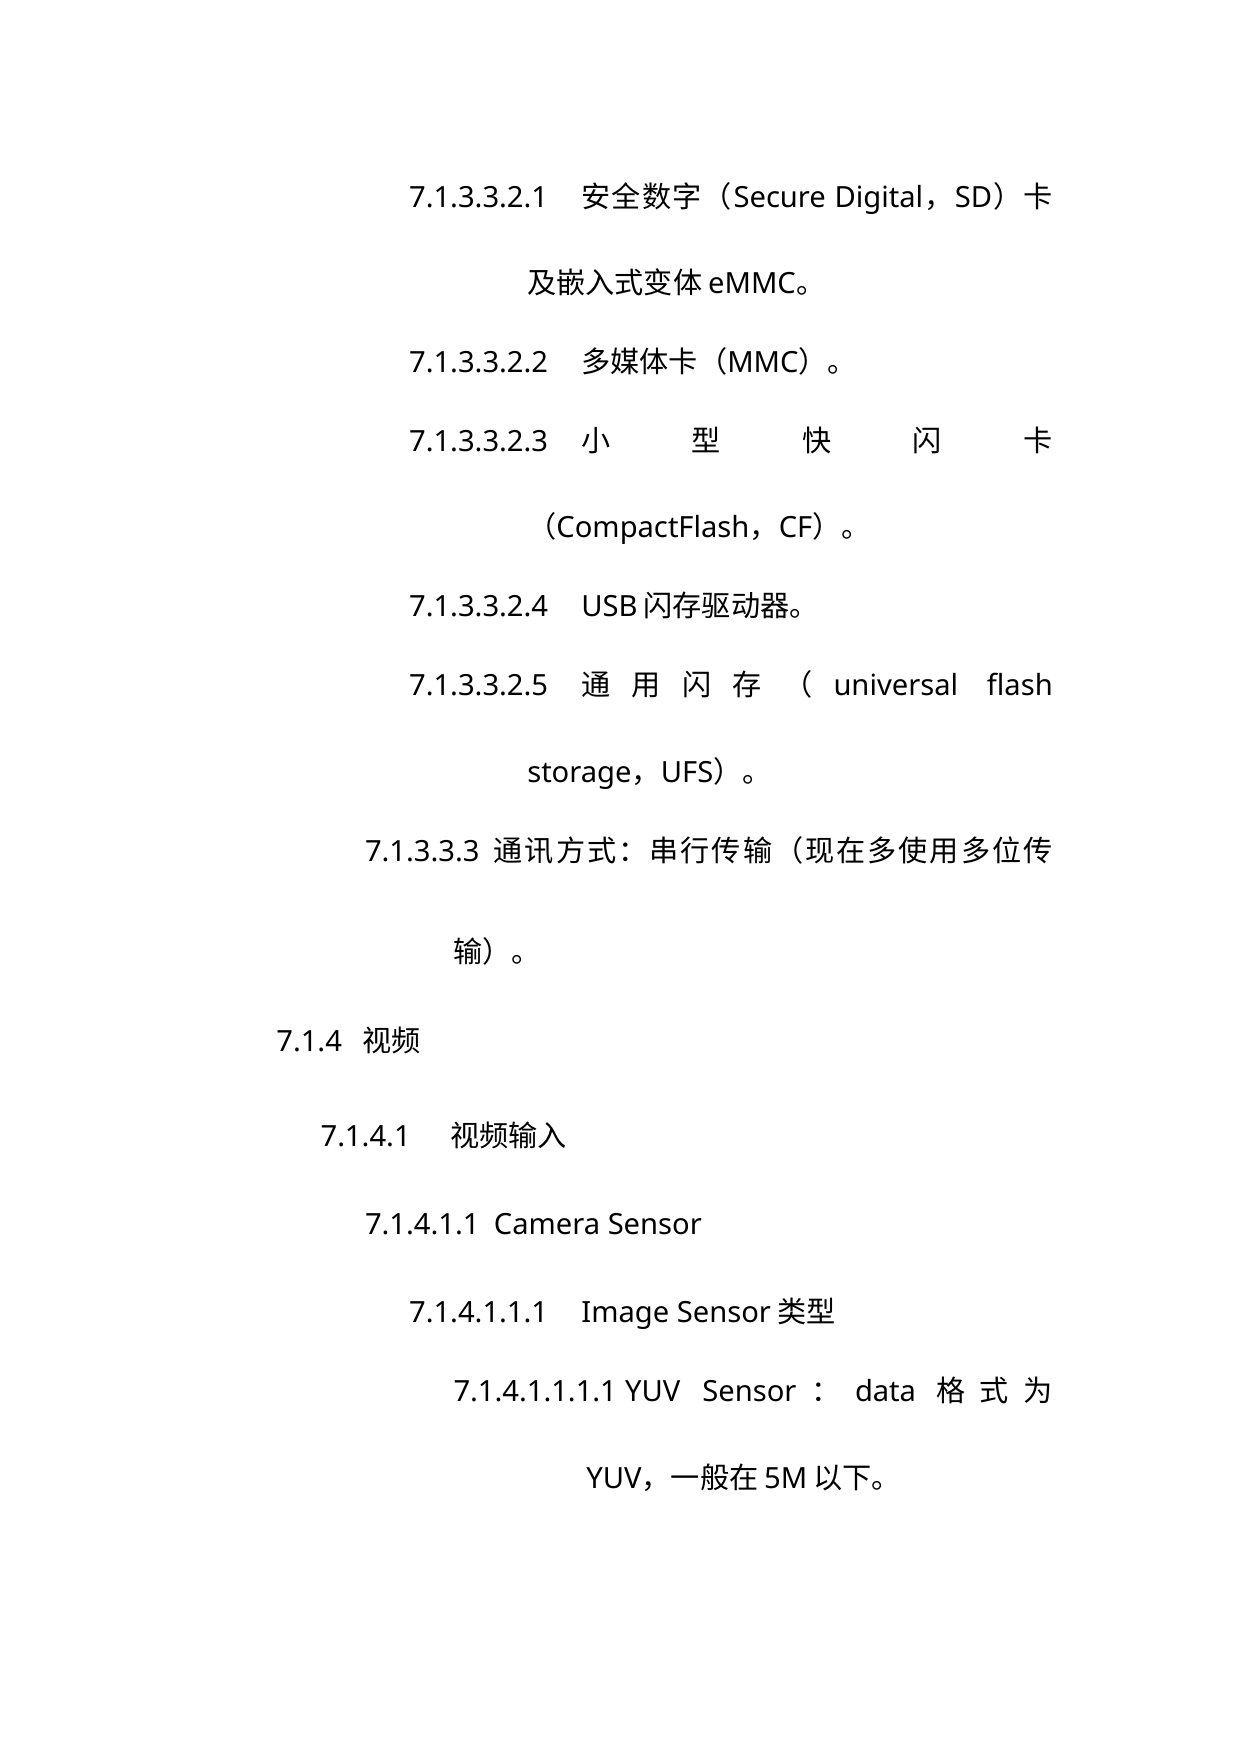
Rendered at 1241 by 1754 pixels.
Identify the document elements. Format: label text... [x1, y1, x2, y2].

subtitle 视频 [276, 1006, 1053, 1071]
subtitle Camera Sensor [365, 1190, 1053, 1255]
subtitle 通讯方式：串行传输（现在多使用多位传输）。 [365, 816, 1053, 982]
subtitle 视频输入 [320, 1102, 1053, 1167]
subtitle USB闪存驱动器。 [409, 572, 1053, 637]
subtitle 安全数字（Secure Digital，SD）卡及嵌入式变体eMMC。 [409, 162, 1053, 313]
subtitle Image Sensor类型 [409, 1278, 1053, 1343]
subtitle 多媒体卡（MMC）。 [409, 327, 1053, 392]
subtitle 小型快闪卡（CompactFlash，CF）。 [409, 406, 1053, 558]
subtitle 通用闪存（universal flash storage，UFS）。 [409, 651, 1053, 802]
subtitle YUV Sensor：data格式为YUV，一般在5M以下。 [453, 1357, 1053, 1508]
